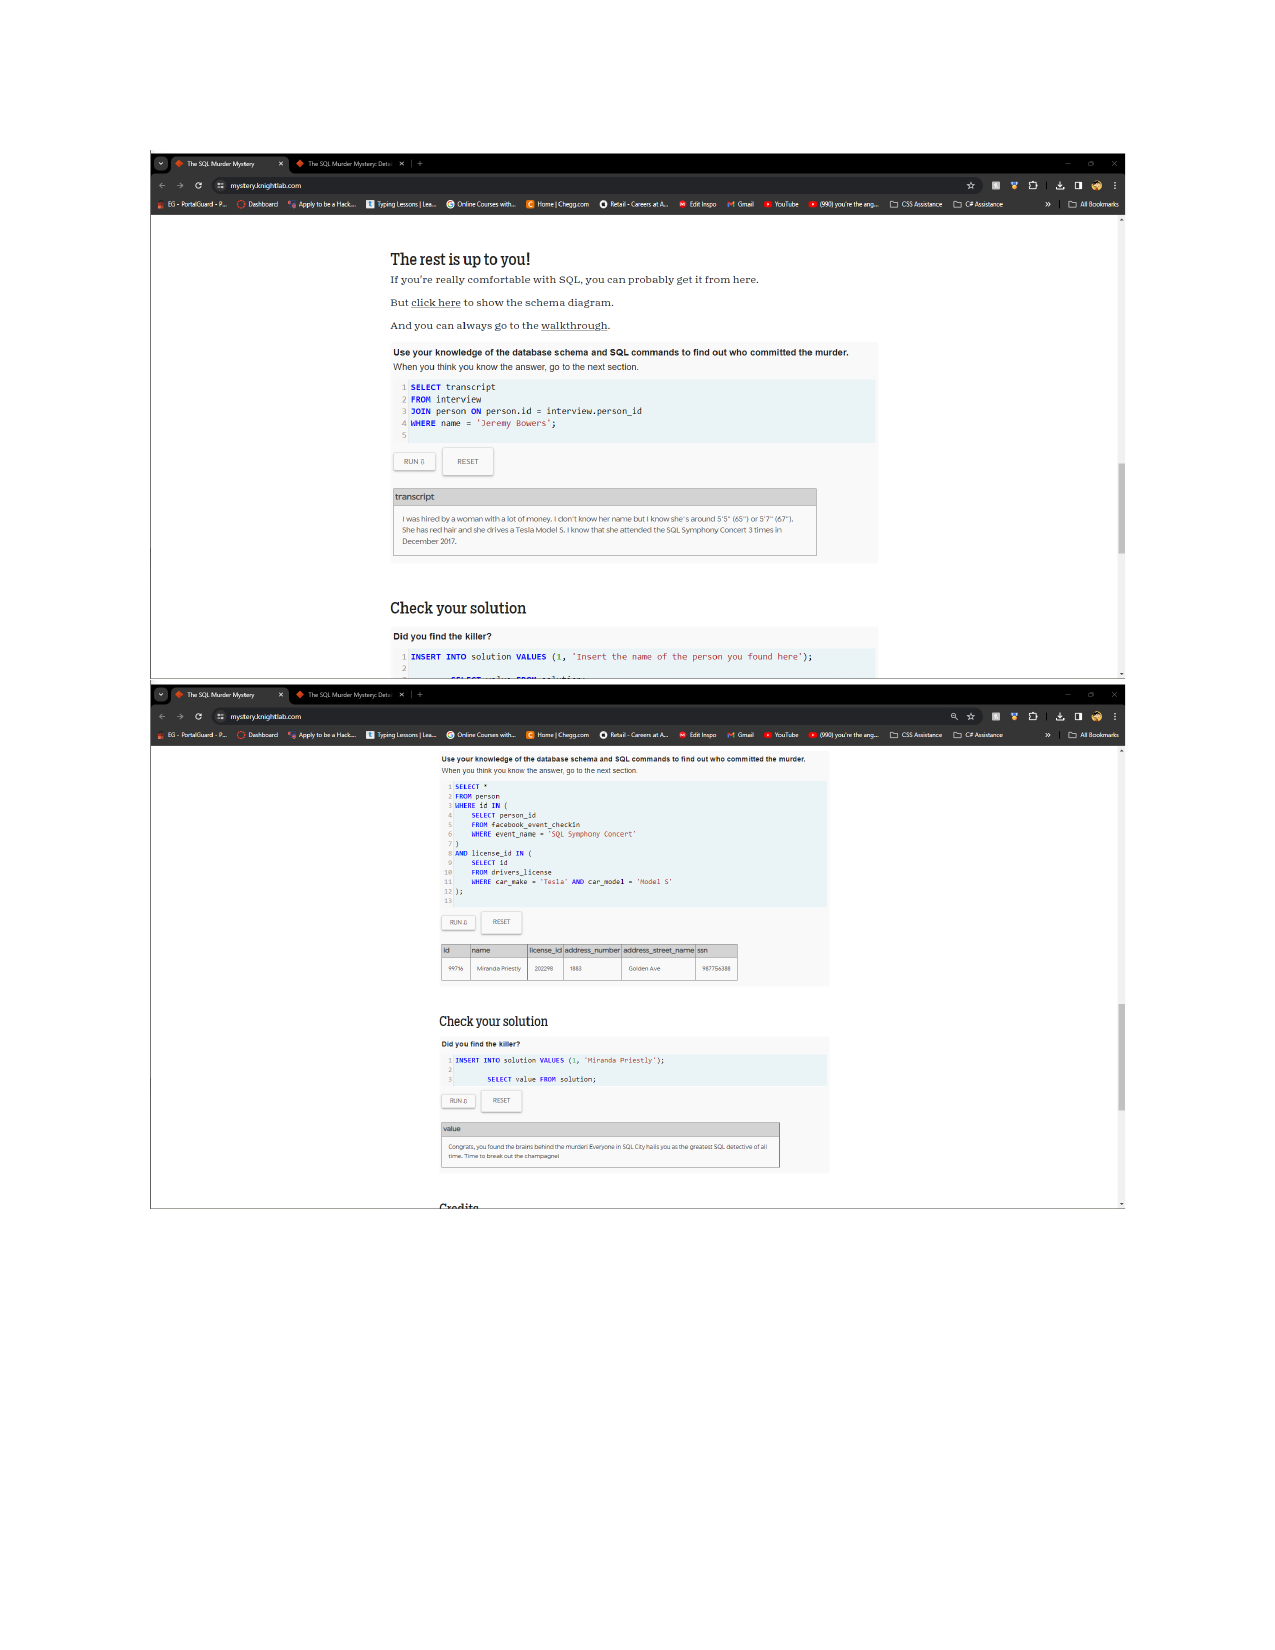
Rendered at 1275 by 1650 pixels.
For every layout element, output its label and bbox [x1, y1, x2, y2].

picture [150, 680, 1125, 1209]
picture [150, 150, 1125, 679]
